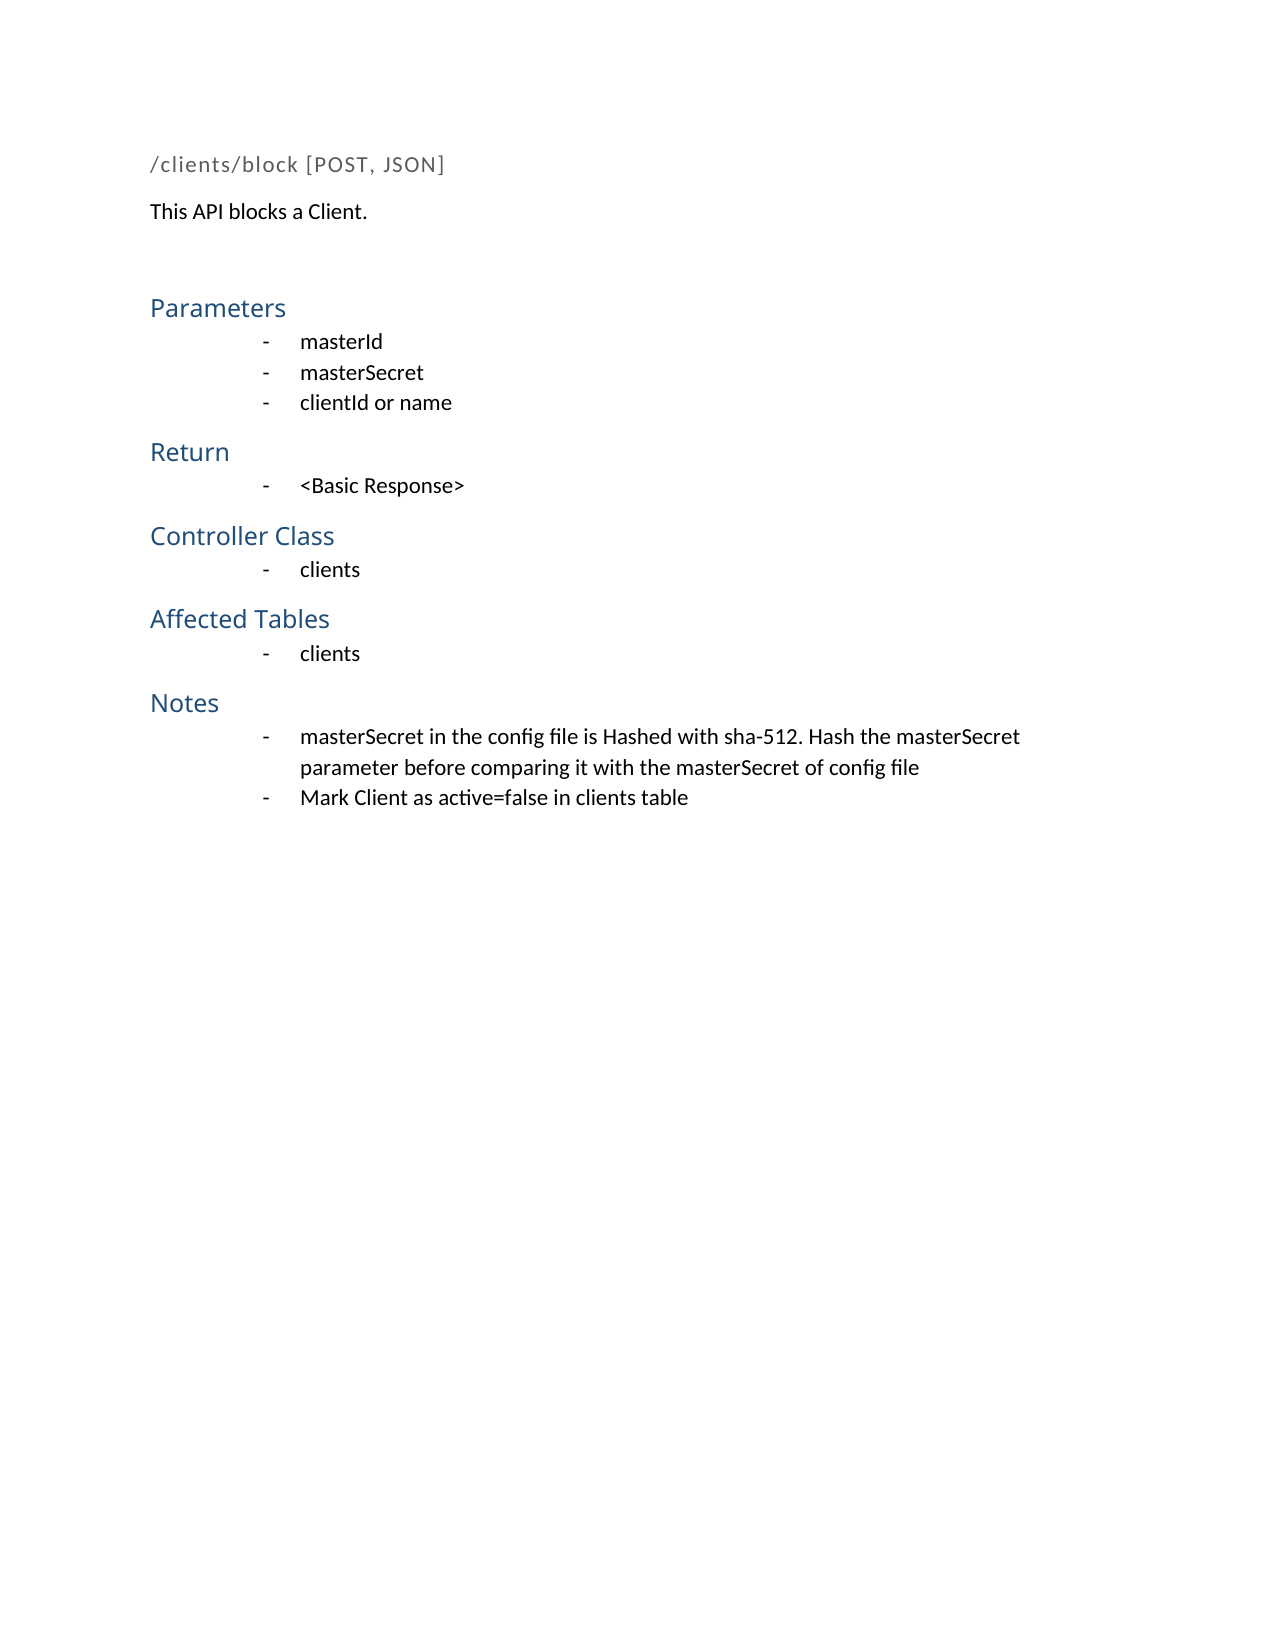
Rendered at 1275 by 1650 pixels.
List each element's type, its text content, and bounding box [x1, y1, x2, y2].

subtitle Controller Class [150, 518, 1125, 552]
list masterSecret in the config file is Hashed with sha-512. Hash the masterSecret parameter before comparing it with the masterSecret of config file [262, 722, 1125, 781]
list clients [262, 555, 1125, 583]
list clients [262, 639, 1125, 667]
subtitle Notes [150, 686, 1125, 720]
subtitle Return [150, 435, 1125, 469]
subtitle Parameters [150, 291, 1125, 325]
list <Basic Response> [262, 471, 1125, 499]
subtitle Affected Tables [150, 602, 1125, 636]
subtitle /clients/block [POST, JSON] [150, 150, 1125, 178]
list clientId or name [262, 388, 1125, 416]
list masterId [262, 327, 1125, 355]
list Mark Client as active=false in clients table [262, 783, 1125, 811]
text This API blocks a Client. [150, 197, 1125, 225]
list masterSecret [262, 358, 1125, 386]
